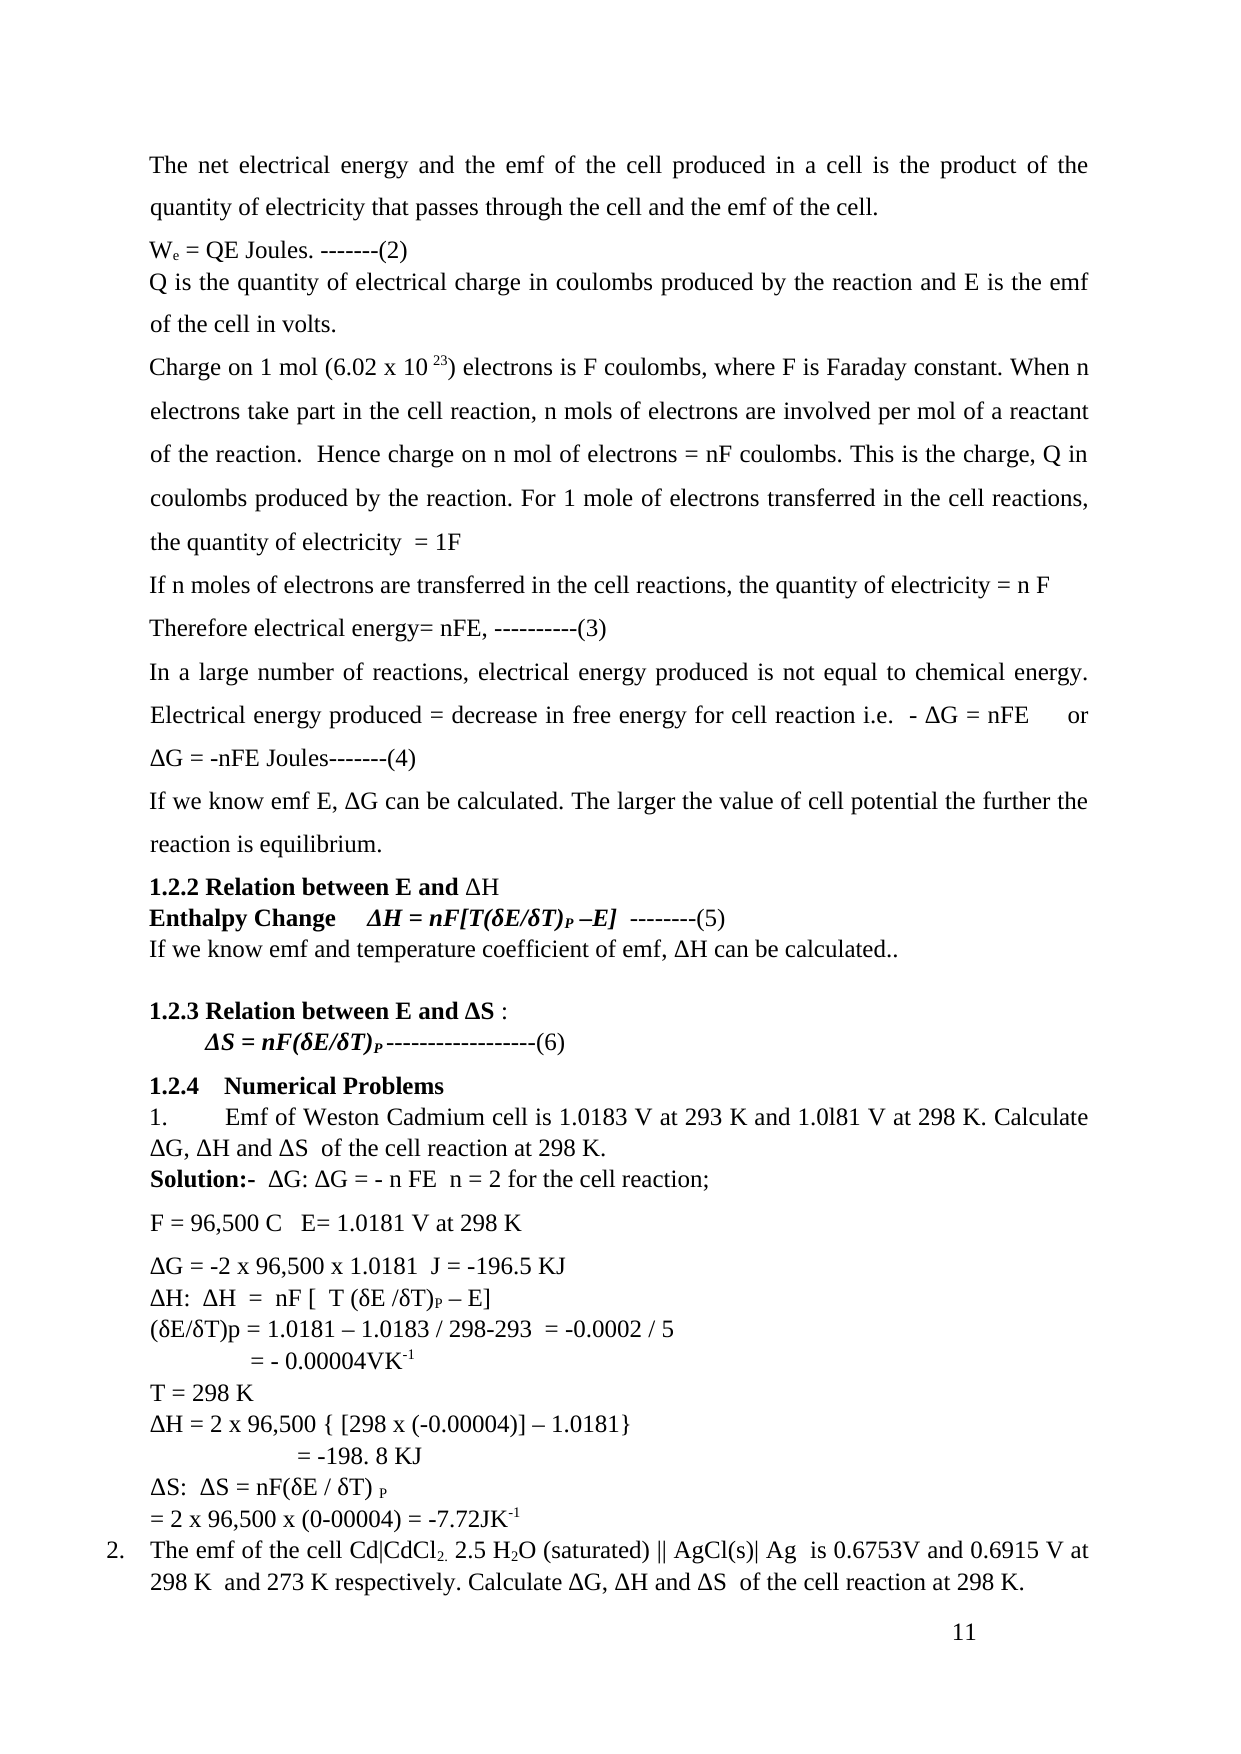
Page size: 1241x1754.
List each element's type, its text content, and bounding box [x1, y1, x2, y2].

text F = 96,500 C E= 1.0181 V at 298 K [150, 1208, 1090, 1237]
text Solution:- ∆G: ∆G = - n FE n = 2 for the cell reaction; [150, 1164, 1090, 1193]
text We = QE Joules. -------(2) [149, 235, 1090, 264]
text The net electrical energy and the emf of the cell produced in a cell is the product of the quantity of electricity that passes through the cell and the emf of the cell. [149, 150, 1090, 221]
text If we know emf E, ∆G can be calculated. The larger the value of cell potential the further the reaction is equilibrium. [149, 786, 1090, 858]
subtitle Enthalpy Change ΔH = nF[T(δE/δT)P –E] --------(5) [149, 903, 1090, 931]
text Q is the quantity of electrical charge in coulombs produced by the reaction and E is the emf of the cell in volts. [149, 267, 1090, 338]
list The emf of the cell Cd|CdCl2. 2.5 H2O (saturated) || AgCl(s)| Ag is 0.6753V and 0.6915 V at 298 K and 273 K respectively. Calculate ∆G, ΔH and ΔS of the cell reaction at 298 K. [106, 1536, 1090, 1595]
text = -198. 8 KJ [150, 1441, 1090, 1469]
text ΔS = nF(δE/δT)P ------------------(6) [149, 1027, 1090, 1056]
text = - 0.00004VK-1 [150, 1346, 1090, 1375]
text In a large number of reactions, electrical energy produced is not equal to chemical energy. Electrical energy produced = decrease in free energy for cell reaction i.e. - ∆G = nFE or ∆G = -nFE Joules-------(4) [149, 657, 1090, 772]
text If n moles of electrons are transferred in the cell reactions, the quantity of electricity = n F [149, 570, 1090, 599]
text Charge on 1 mol (6.02 x 10 23) electrons is F coulombs, where F is Faraday constant. When n electrons take part in the cell reaction, n mols of electrons are involved per mol of a reactant of the reaction. Hence charge on n mol of electrons = nF coulombs. This is the charge, Q in coulombs produced by the reaction. For 1 mole of electrons transferred in the cell reactions, the quantity of electricity = 1F [149, 352, 1090, 556]
text = 2 x 96,500 x (0-00004) = -7.72JK-1 [150, 1504, 1090, 1533]
text T = 298 K [150, 1378, 1090, 1406]
list Emf of Weston Cadmium cell is 1.0183 V at 293 K and 1.0l81 V at 298 K. Calculate ∆G, ΔH and ΔS of the cell reaction at 298 K. [149, 1102, 1090, 1162]
text ∆H: ∆H = nF [ T (δE /δT)P – E] [150, 1283, 1090, 1312]
text Therefore electrical energy= nFE, ----------(3) [149, 613, 1090, 642]
text If we know emf and temperature coefficient of emf, ΔH can be calculated.. [149, 934, 1090, 962]
text ∆H = 2 x 96,500 { [298 x (-0.00004)] – 1.0181} [150, 1409, 1090, 1438]
text ∆G = -2 x 96,500 x 1.0181 J = -196.5 KJ [150, 1251, 1090, 1280]
text 1.2.3 Relation between E and ΔS : [149, 996, 1090, 1025]
subtitle 1.2.2 Relation between E and ΔH [149, 872, 1090, 900]
subtitle 1.2.4 Numerical Problems [149, 1071, 1090, 1100]
text (δE/δT)p = 1.0181 – 1.0183 / 298-293 = -0.0002 / 5 [150, 1314, 1090, 1343]
text ΔS: ΔS = nF(δE / δT) P [150, 1472, 1090, 1501]
